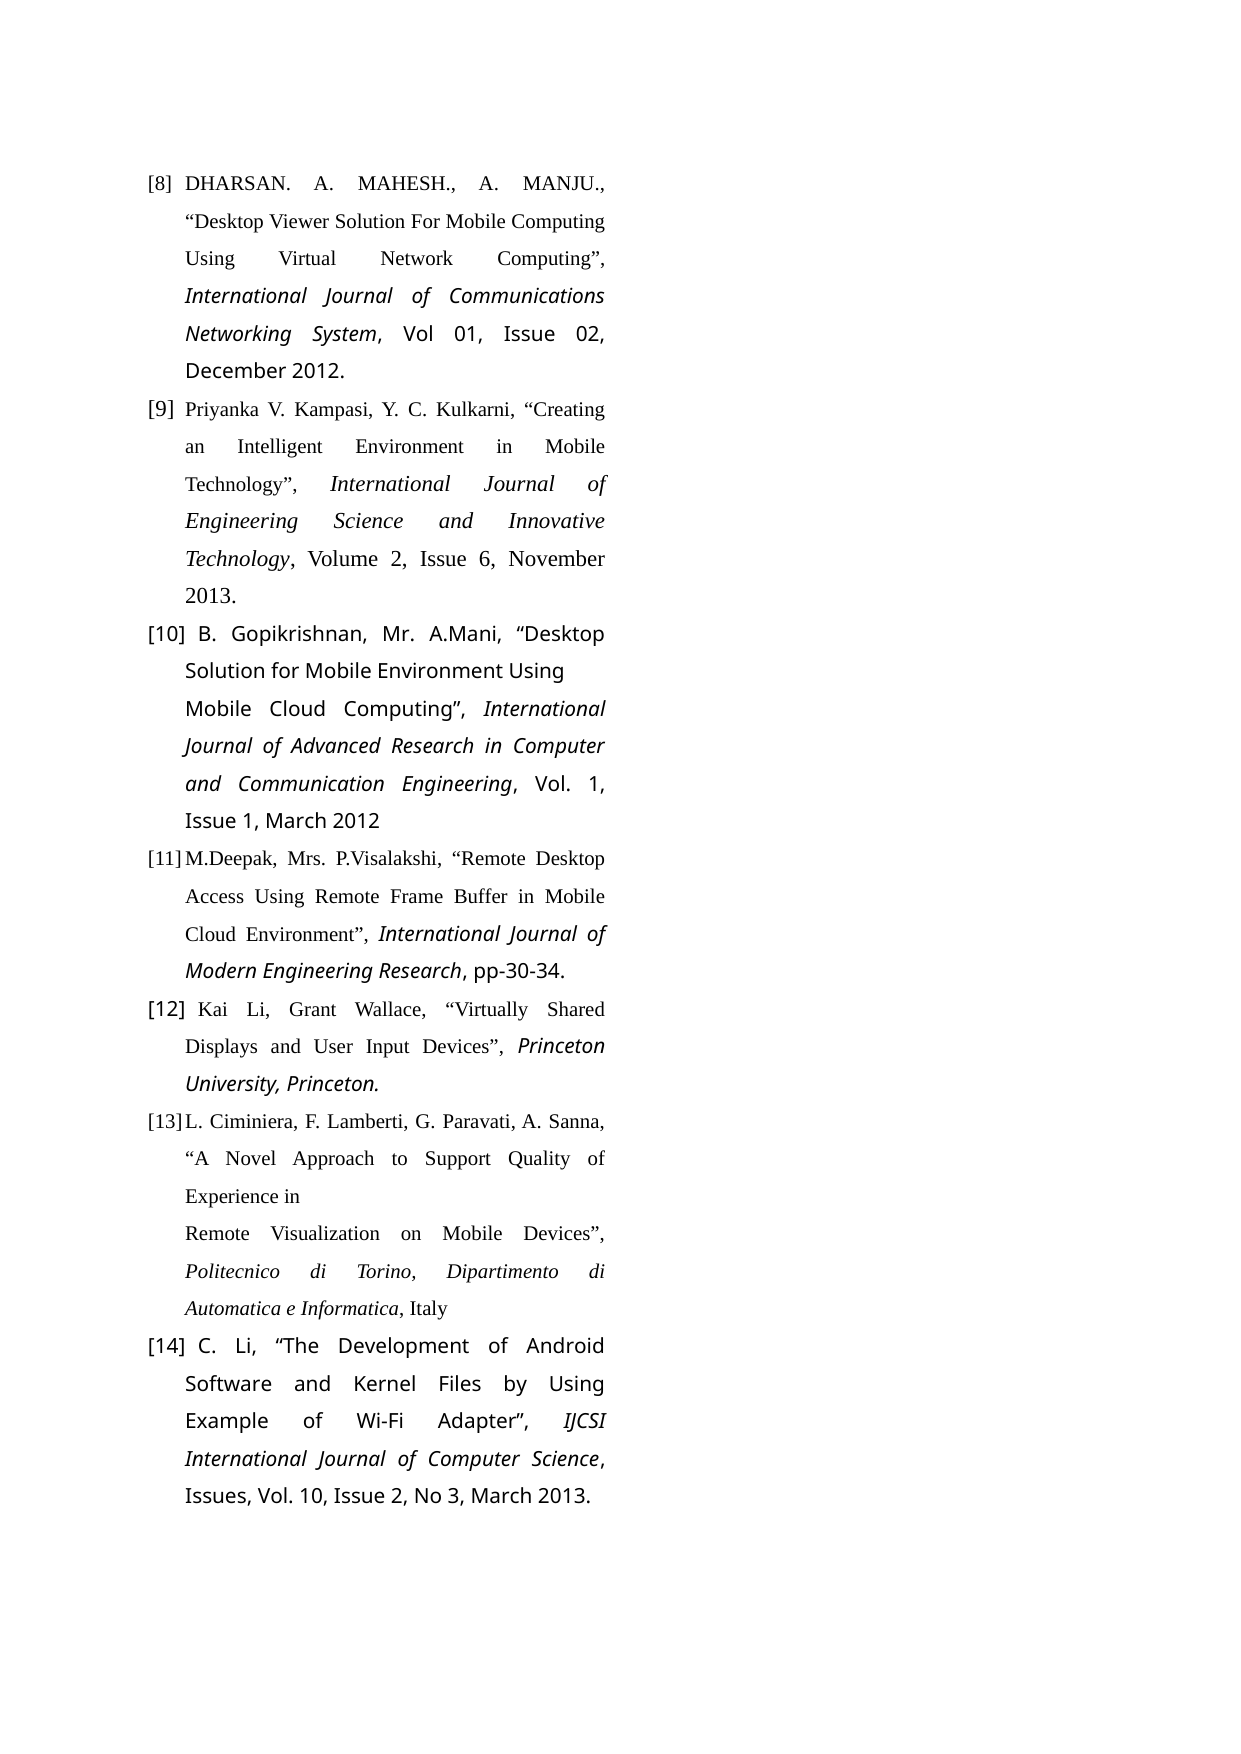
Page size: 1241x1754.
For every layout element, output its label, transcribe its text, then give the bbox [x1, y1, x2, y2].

text M.Deepak, Mrs. P.Visalakshi, “Remote Desktop Access Using Remote Frame Buffer in Cloud Environment”, International Journal of Modern Engineering Research, pp-30-34. [148, 839, 605, 989]
text L. Ciminiera, F. Lamberti, G. Paravati, A. Sanna, “A Novel Approach to Support Quality of Experience in [148, 1102, 605, 1214]
text C. Li, “The Development of Android Software and Kernel Files by Using Example of Wi-Fi Adapter”, IJCSI International Journal of Computer Science, Issues, Vol. 10, Issue 2, No 3, March 2013. [148, 1327, 605, 1514]
text Kai Li, Grant Wallace, “Virtually Shared Displays and User Input Devices”, , . [148, 989, 605, 1102]
list Remote Visualization on Mobile Devices”, Politecnico di Torino, Dipartimento di Automatica e [185, 1214, 605, 1327]
text B. Gopikrishnan, Mr. A.Mani, “Desktop Solution for Environment Using [148, 614, 605, 689]
text DHARSAN. A. MAHESH., A. MANJU., “Desktop Viewer Solution For Computing Using Virtual Network Computing”, International Journal of Communications Networking System, Vol 01, Issue 02, December 2012. [148, 164, 605, 389]
list Mobile Cloud Computing”, International Journal of Advanced Research in Computer and Communication Engineering, Vol. 1, Issue 1, March 2012 [185, 689, 605, 839]
text Priyanka V. Kampasi, Y. C. Kulkarni, “Creating an Intelligent Environment in Technology”, International Journal of Engineering Science and Innovative Technology, Volume 2, Issue 6, November 2013. [148, 389, 605, 614]
